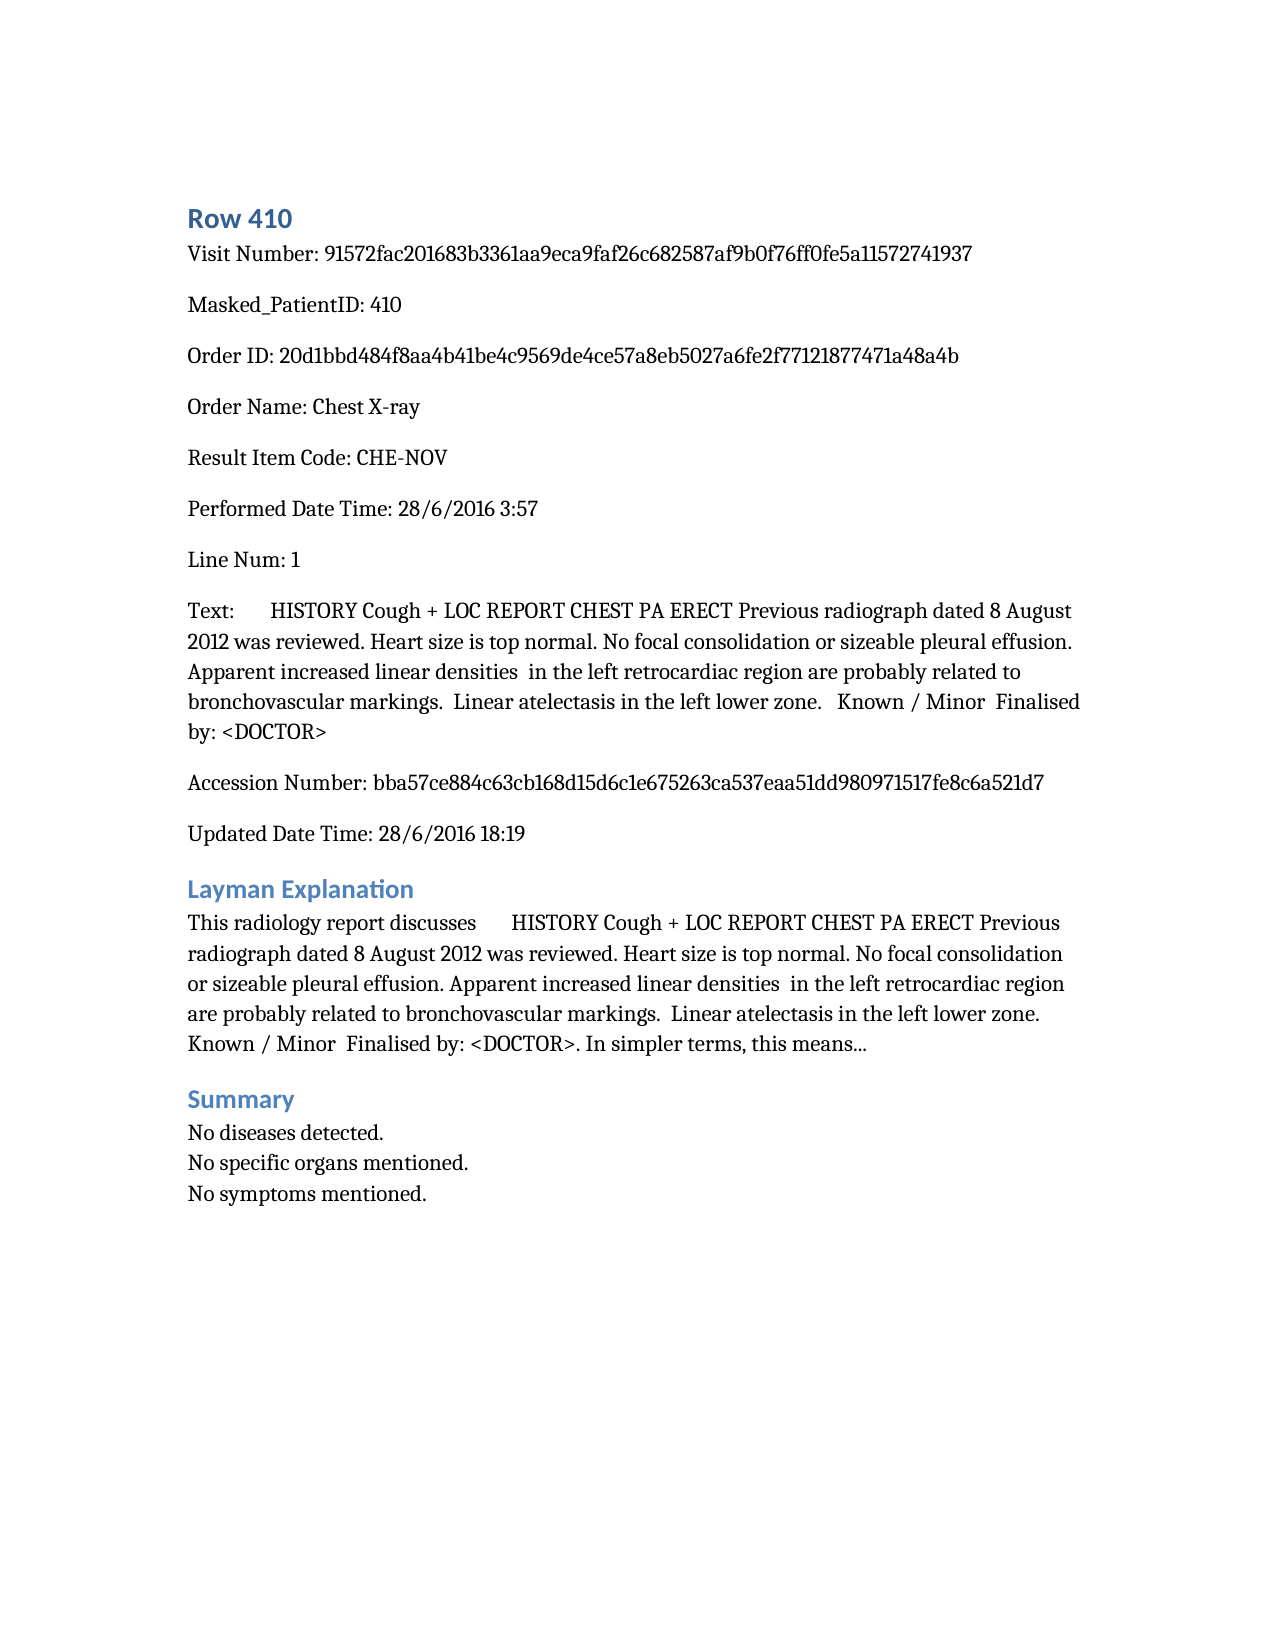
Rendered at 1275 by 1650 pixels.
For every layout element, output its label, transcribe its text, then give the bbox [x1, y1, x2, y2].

text Visit Number: 91572fac201683b3361aa9eca9faf26c682587af9b0f76ff0fe5a11572741937 [187, 241, 1087, 267]
text Accession Number: bba57ce884c63cb168d15d6c1e675263ca537eaa51dd980971517fe8c6a521d7 [187, 770, 1087, 796]
subtitle Summary [187, 1082, 1087, 1115]
text This radiology report discusses HISTORY Cough + LOC REPORT CHEST PA ERECT Previous radiograph dated 8 August 2012 was reviewed. Heart size is top normal. No focal consolidation or sizeable pleural effusion. Apparent increased linear densities in the left retrocardiac region are probably related to bronchovascular markings. Linear atelectasis in the left lower zone. Known / Minor Finalised by: <DOCTOR>. In simpler terms, this means... [187, 910, 1087, 1057]
text Updated Date Time: 28/6/2016 18:19 [187, 821, 1087, 847]
text Performed Date Time: 28/6/2016 3:57 [187, 496, 1087, 522]
text Masked_PatientID: 410 [187, 292, 1087, 318]
subtitle Layman Explanation [187, 872, 1087, 905]
text Order ID: 20d1bbd484f8aa4b41be4c9569de4ce57a8eb5027a6fe2f77121877471a48a4b [187, 343, 1087, 369]
text Result Item Code: CHE-NOV [187, 445, 1087, 471]
subtitle Row 410 [187, 200, 1087, 236]
text Text: HISTORY Cough + LOC REPORT CHEST PA ERECT Previous radiograph dated 8 August 2012 was reviewed. Heart size is top normal. No focal consolidation or sizeable pleural effusion. Apparent increased linear densities in the left retrocardiac region are probably related to bronchovascular markings. Linear atelectasis in the left lower zone. Known / Minor Finalised by: <DOCTOR> [187, 598, 1087, 745]
text Line Num: 1 [187, 547, 1087, 573]
text Order Name: Chest X-ray [187, 394, 1087, 420]
text No diseases detected. No specific organs mentioned. No symptoms mentioned. [187, 1120, 1087, 1207]
